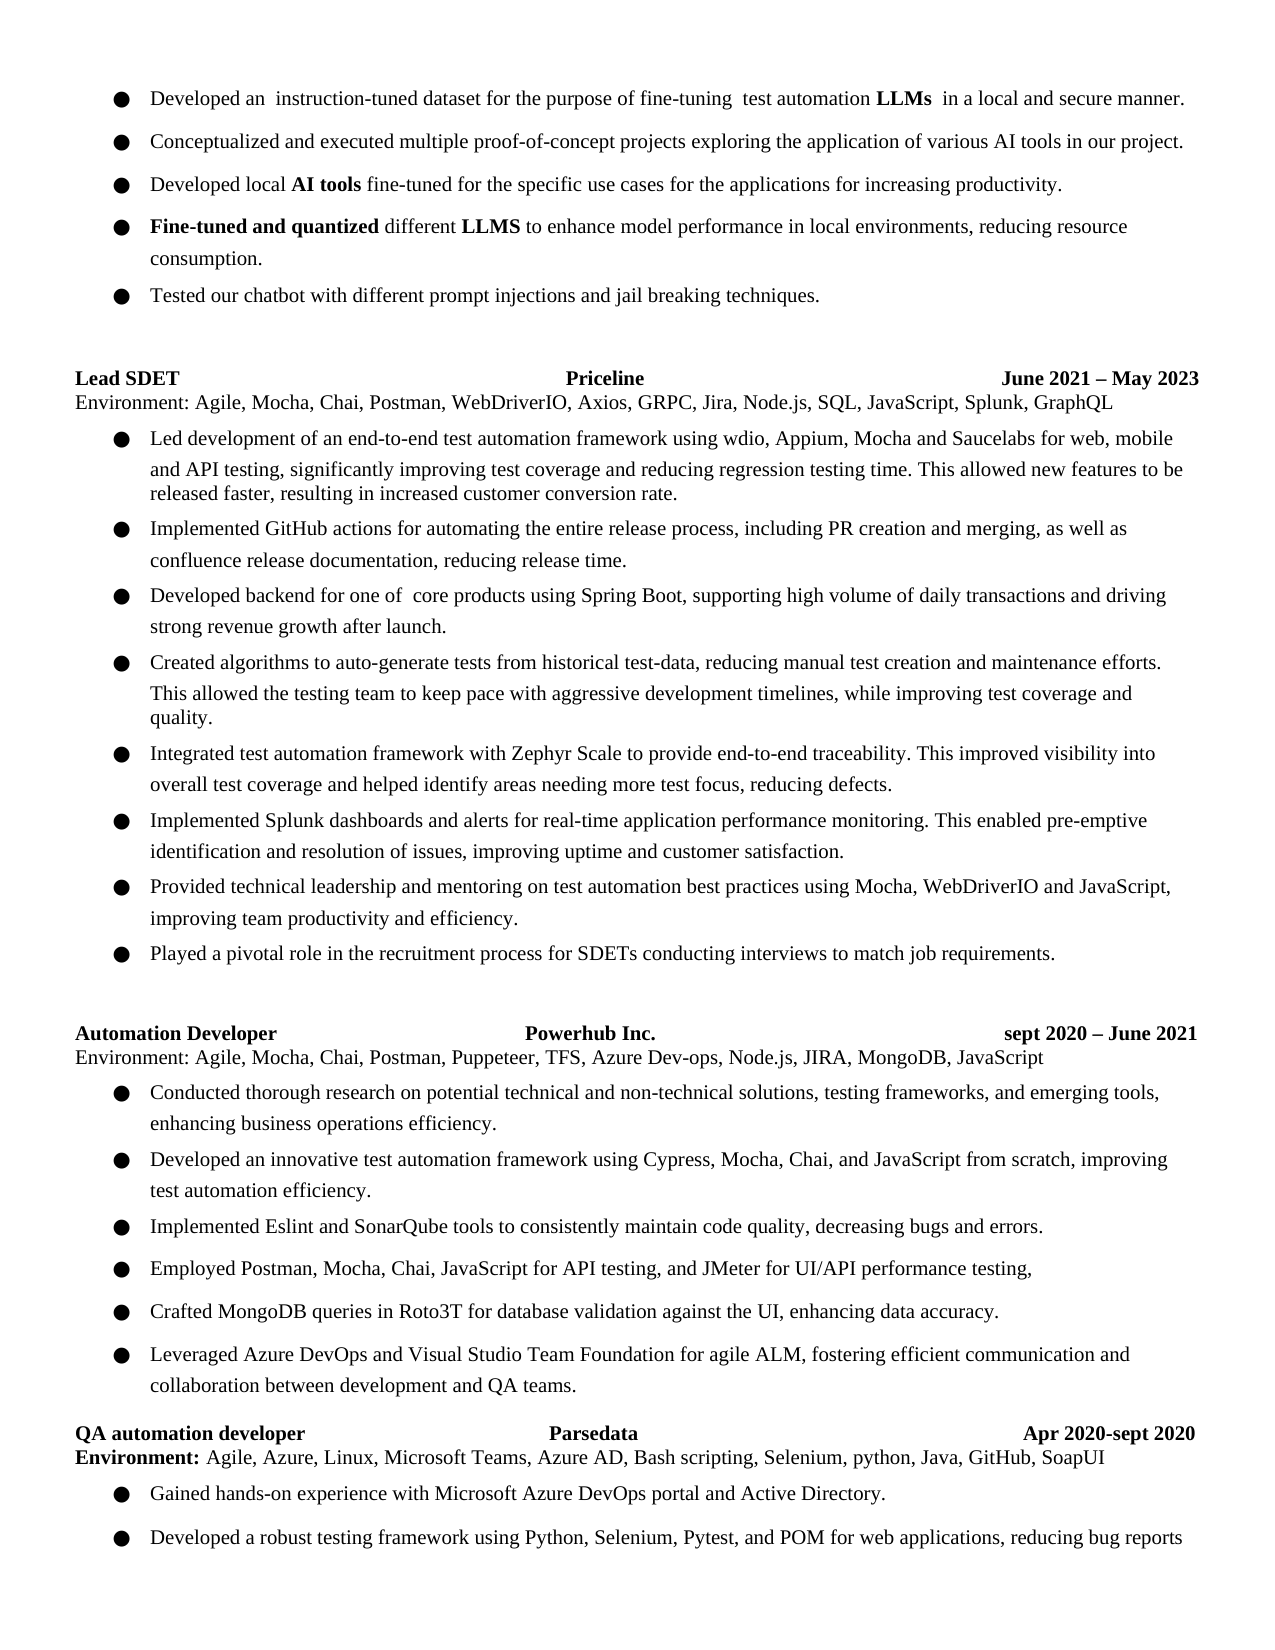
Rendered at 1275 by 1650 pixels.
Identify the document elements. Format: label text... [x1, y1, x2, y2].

text enhancing business operations efficiency. [150, 1111, 1200, 1135]
list Developed a robust testing framework using Python, Selenium, Pytest, and POM for web applications, reducing bug reports [112, 1513, 1200, 1556]
list Developed an instruction-tuned dataset for the purpose of fine-tuning test automation LLMs in a local and secure manner. [112, 75, 1200, 118]
list Played a pivotal role in the recruitment process for SDETs conducting interviews to match job requirements. [112, 930, 1200, 972]
text Lead SDET Priceline June 2021 – May 2023 [75, 366, 1200, 390]
list Provided technical leadership and mentoring on test automation best practices using Mocha, WebDriverIO and JavaScript, improving team productivity and efficiency. [112, 863, 1200, 930]
text collaboration between development and QA teams. [150, 1373, 1200, 1397]
list Crafted MongoDB queries in Roto3T for database validation against the UI, enhancing data accuracy. [112, 1288, 1200, 1330]
text Automation Developer Powerhub Inc. sept 2020 – June 2021 [75, 1021, 1200, 1044]
list Created algorithms to auto-generate tests from historical test-data, reducing manual test creation and maintenance efforts. This allowed the testing team to keep pace with aggressive development timelines, while improving test coverage and quality. [112, 638, 1200, 729]
list Implemented GitHub actions for automating the entire release process, including PR creation and merging, as well as confluence release documentation, reducing release time. [112, 505, 1200, 572]
list Gained hands-on experience with Microsoft Azure DevOps portal and Active Directory. [112, 1469, 1200, 1512]
text Environment: Agile, Mocha, Chai, Postman, Puppeteer, TFS, Azure Dev-ops, Node.js, JIRA, MongoDB, JavaScript [75, 1044, 1200, 1069]
text test automation efficiency. [150, 1178, 1200, 1202]
list Implemented Splunk dashboards and alerts for real-time application performance monitoring. This enabled pre-emptive identification and resolution of issues, improving uptime and customer satisfaction. [112, 796, 1200, 863]
list Employed Postman, Mocha, Chai, JavaScript for API testing, and JMeter for UI/API performance testing, [112, 1245, 1200, 1288]
list Conceptualized and executed multiple proof-of-concept projects exploring the application of various AI tools in our project. [112, 118, 1200, 160]
list Conducted thorough research on potential technical and non-technical solutions, testing frameworks, and emerging tools, [112, 1069, 1200, 1111]
list Fine-tuned and quantized different LLMS to enhance model performance in local environments, reducing resource consumption. [112, 203, 1200, 270]
text QA automation developer Parsedata Apr 2020-sept 2020 [75, 1421, 1200, 1445]
list Developed an innovative test automation framework using Cypress, Mocha, Chai, and JavaScript from scratch, improving [112, 1135, 1200, 1178]
list Implemented Eslint and SonarQube tools to consistently maintain code quality, decreasing bugs and errors. [112, 1202, 1200, 1245]
list Led development of an end-to-end test automation framework using wdio, Appium, Mocha and Saucelabs for web, mobile and API testing, significantly improving test coverage and reducing regression testing time. This allowed new features to be released faster, resulting in increased customer conversion rate. [112, 414, 1200, 505]
text Environment: Agile, Azure, Linux, Microsoft Teams, Azure AD, Bash scripting, Selenium, python, Java, GitHub, SoapUI [75, 1445, 1200, 1469]
list Developed backend for one of core products using Spring Boot, supporting high volume of daily transactions and driving strong revenue growth after launch. [112, 572, 1200, 638]
text Environment: Agile, Mocha, Chai, Postman, WebDriverIO, Axios, GRPC, Jira, Node.js, SQL, JavaScript, Splunk, GraphQL [75, 390, 1200, 414]
list Integrated test automation framework with Zephyr Scale to provide end-to-end traceability. This improved visibility into overall test coverage and helped identify areas needing more test focus, reducing defects. [112, 729, 1200, 796]
list Tested our chatbot with different prompt injections and jail breaking techniques. [112, 272, 1200, 314]
list Developed local AI tools fine-tuned for the specific use cases for the applications for increasing productivity. [112, 160, 1200, 203]
list Leveraged Azure DevOps and Visual Studio Team Foundation for agile ALM, fostering efficient communication and [112, 1330, 1200, 1373]
